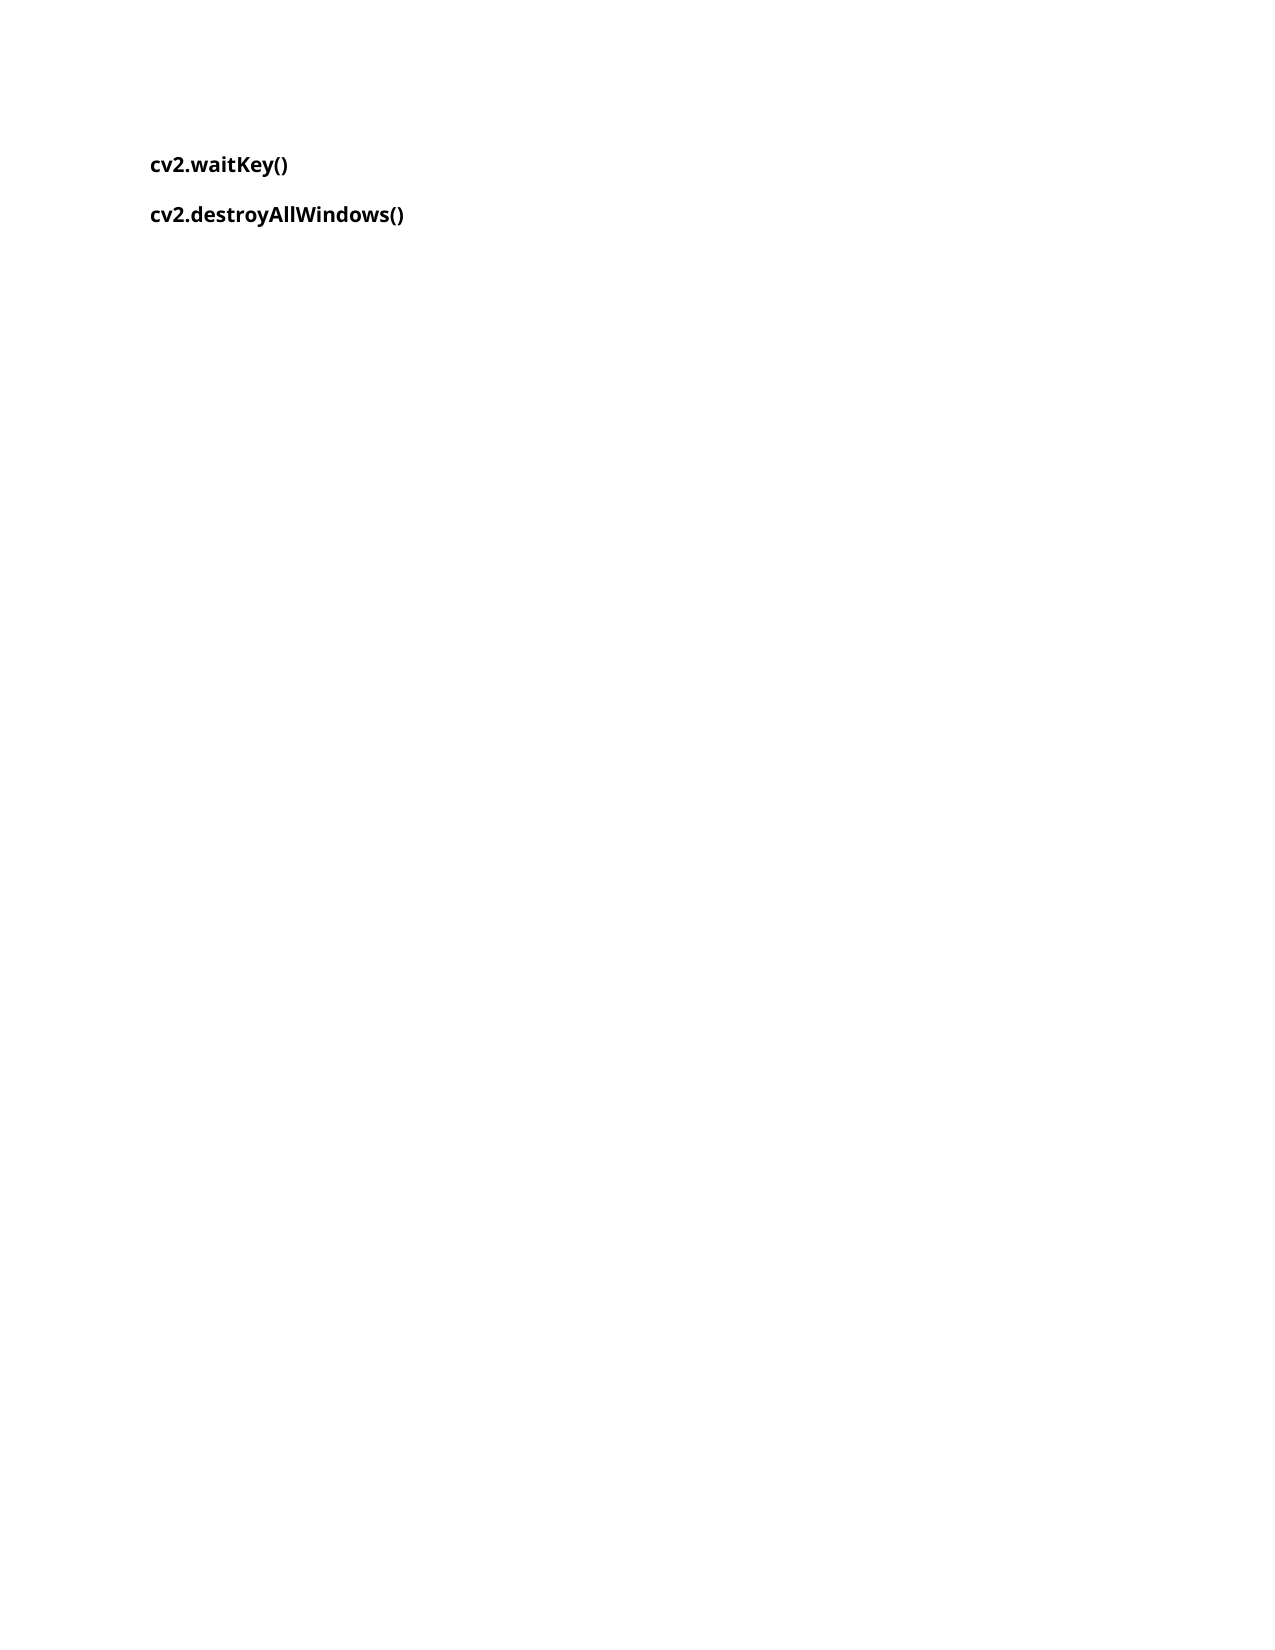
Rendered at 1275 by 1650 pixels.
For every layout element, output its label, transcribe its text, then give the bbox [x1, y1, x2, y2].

text cv2.destroyAllWindows() [150, 199, 1125, 228]
text cv2.waitKey() [150, 150, 1125, 179]
